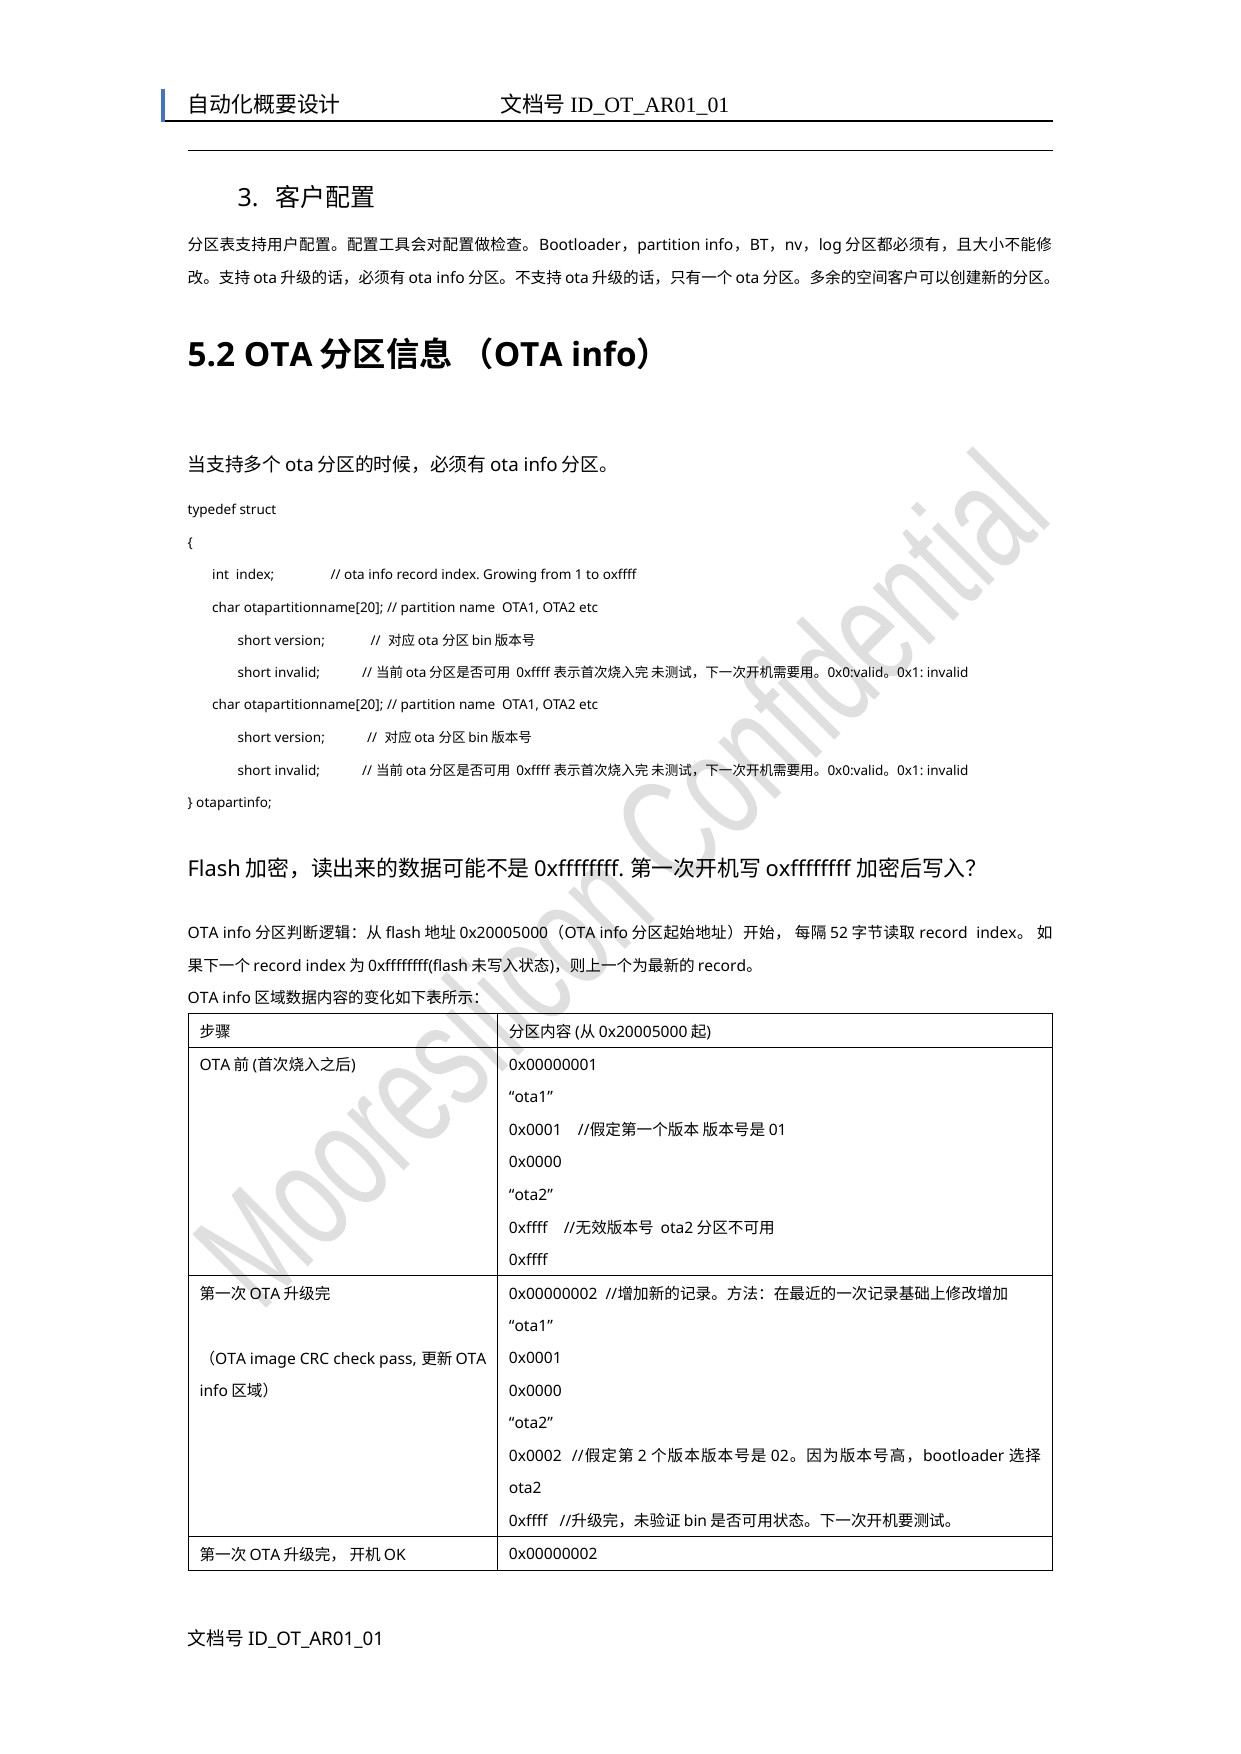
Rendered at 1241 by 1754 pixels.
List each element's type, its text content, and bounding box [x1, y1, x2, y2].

text 当支持多个ota分区的时候，必须有ota info分区。 [187, 447, 1053, 479]
text short version; // 对应ota 分区bin版本号 [187, 623, 1053, 656]
text int index; // ota info record index. Growing from 1 to oxffff [187, 558, 1053, 591]
text } otapartinfo; [187, 786, 1053, 818]
table_header 分区内容 (从 0x20005000起) [498, 1014, 1052, 1047]
text Flash加密，读出来的数据可能不是0xffffffff. 第一次开机写oxffffffff 加密后写入？ [187, 851, 1053, 883]
table_cell 第一次OTA升级完 （OTA image CRC check pass, 更新OTA info区域） [189, 1276, 497, 1536]
text short invalid; // 当前ota分区是否可用 0xffff 表示首次烧入完 未测试，下一次开机需要用。0x0:valid。0x1: invalid [187, 656, 1053, 688]
list 客户配置 [237, 163, 1053, 228]
table_header 步骤 [189, 1014, 497, 1047]
table_cell 0x00000001 “ota1” 0x0001 //假定第一个版本 版本号是 01 0x0000 “ota2” 0xffff //无效版本号 ota2分区不可用 0xffff [498, 1048, 1052, 1275]
subtitle 5.2 OTA分区信息 （OTA info） [187, 320, 1053, 385]
text typedef struct [187, 493, 1053, 526]
text char otapartitionname[20]; // partition name OTA1, OTA2 etc [187, 591, 1053, 623]
text 分区表支持用户配置。配置工具会对配置做检查。Bootloader，partition info，BT，nv，log分区都必须有，且大小不能修改。支持ota升级的话，必须有ota info分区。不支持ota升级的话，只有一个ota分区。多余的空间客户可以创建新的分区。 [187, 228, 1053, 293]
text OTA info分区判断逻辑：从flash地址0x20005000（OTA info分区起始地址）开始， 每隔52字节读取 record index。 如果下一个record index为0xffffffff(flash未写入状态)，则上一个为最新的record。 [187, 916, 1053, 981]
text short version; // 对应ota 分区bin版本号 [187, 721, 1053, 753]
table_cell 0x00000002 //增加新的记录。方法：在最近的一次记录基础上修改增加 “ota1” 0x0001 0x0000 “ota2” 0x0002 //假定第2个版本版本号是02。因为版本号高，bootloader选择ota2 0xffff //升级完，未验证bin是否可用状态。下一次开机要测试。 [498, 1276, 1052, 1536]
text char otapartitionname[20]; // partition name OTA1, OTA2 etc [187, 688, 1053, 721]
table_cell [498, 1537, 1052, 1570]
text { [187, 526, 1053, 558]
table_cell OTA前 (首次烧入之后) [189, 1048, 497, 1275]
text OTA info区域数据内容的变化如下表所示： [187, 981, 1053, 1013]
table_cell 第一次OTA升级完， 开机OK [189, 1537, 497, 1570]
text short invalid; // 当前ota分区是否可用 0xffff 表示首次烧入完 未测试，下一次开机需要用。0x0:valid。0x1: invalid [187, 753, 1053, 786]
